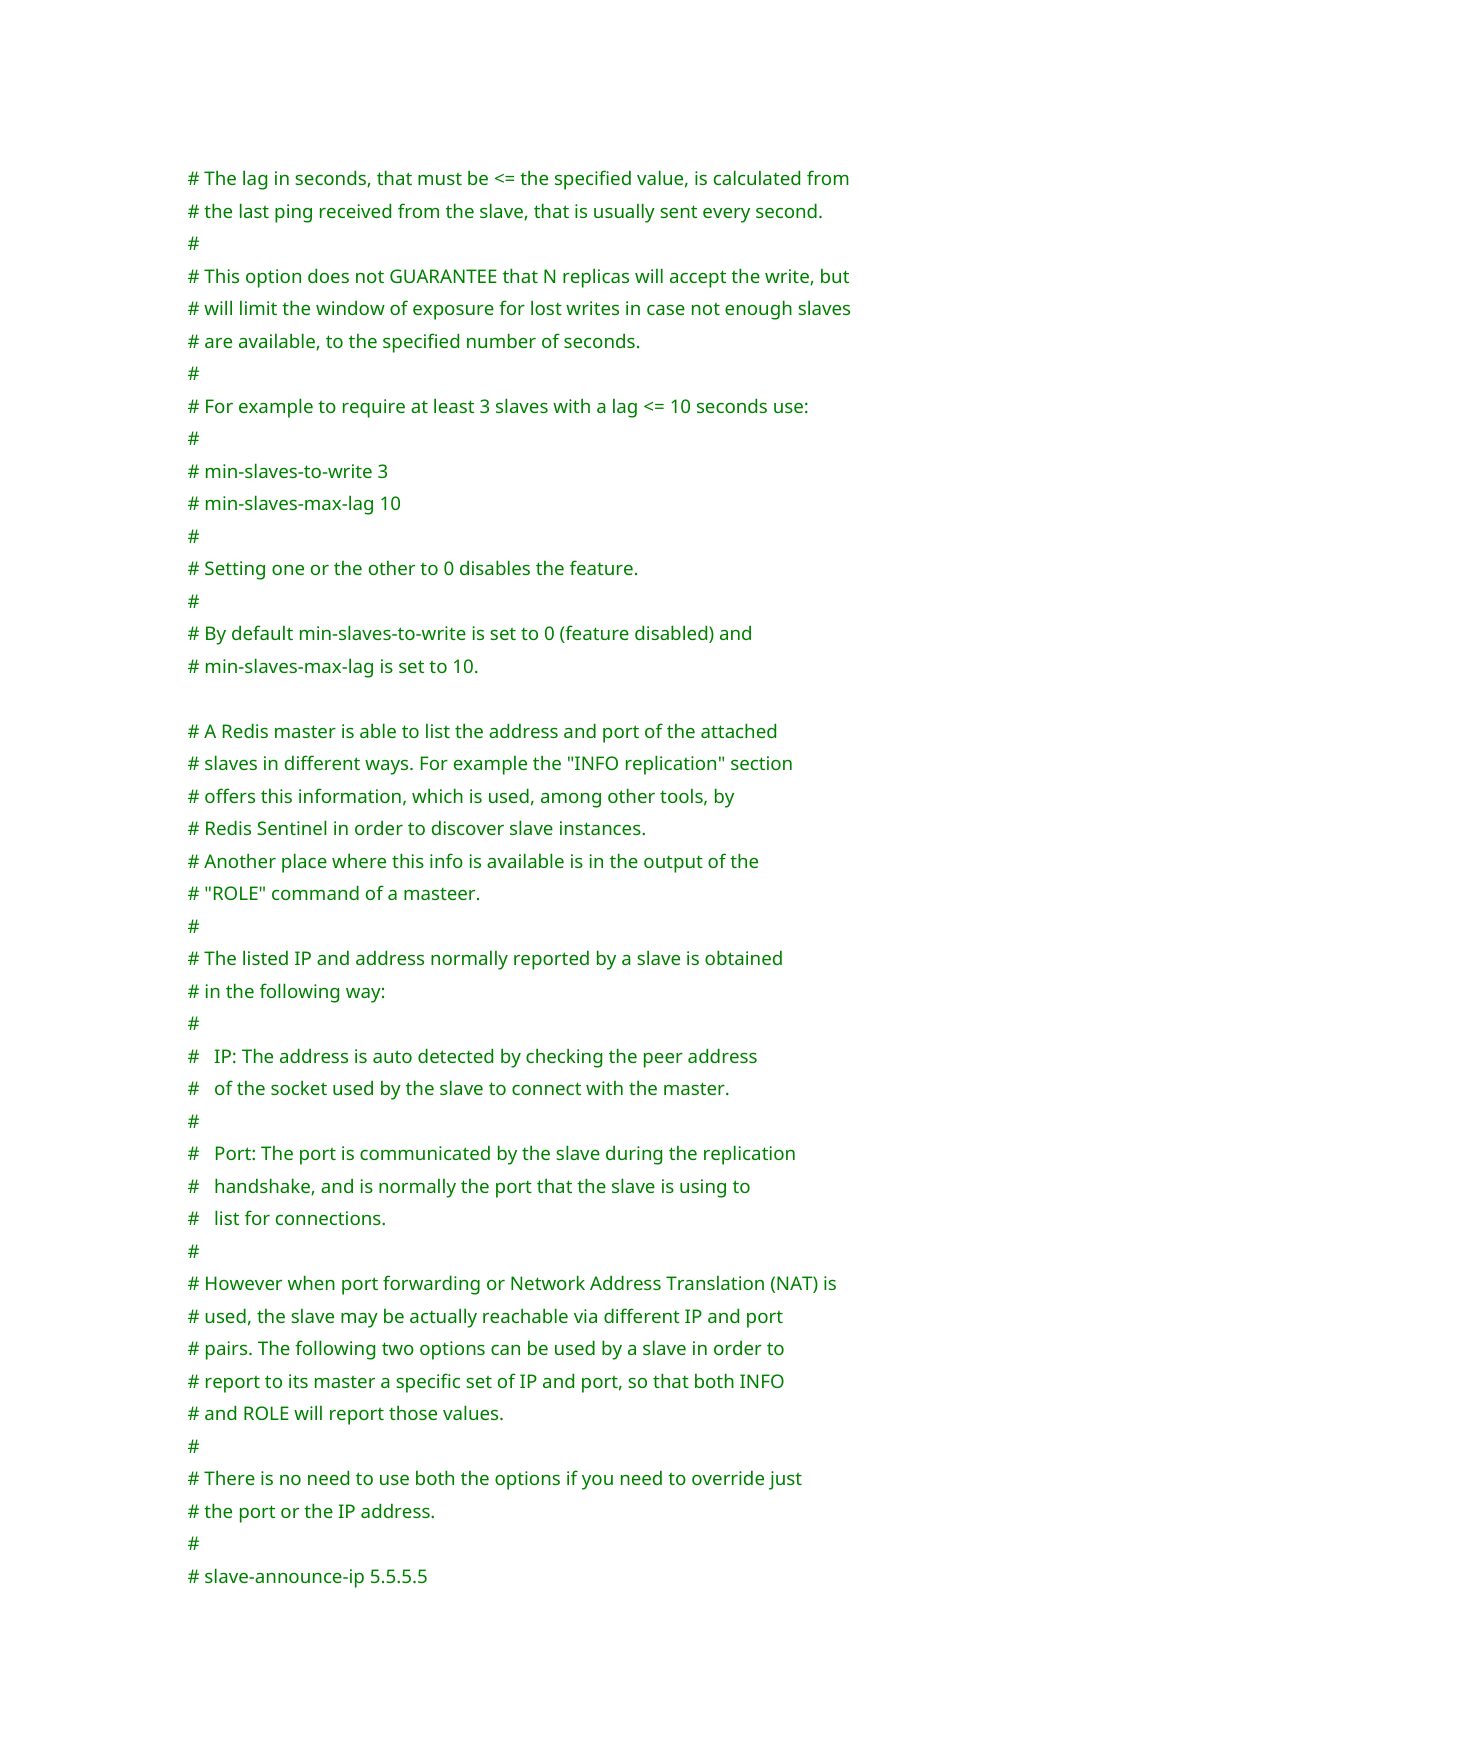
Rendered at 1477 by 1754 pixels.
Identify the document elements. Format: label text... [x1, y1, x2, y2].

text # handshake, and is normally the port that the slave is using to [187, 1169, 1289, 1202]
text # the last ping received from the slave, that is usually sent every second. [187, 194, 1289, 227]
text # The listed IP and address normally reported by a slave is obtained [187, 942, 1289, 974]
text # [187, 357, 1289, 389]
text # used, the slave may be actually reachable via different IP and port [187, 1299, 1289, 1332]
text # list for connections. [187, 1202, 1289, 1234]
text # Port: The port is communicated by the slave during the replication [187, 1137, 1289, 1169]
text # offers this information, which is used, among other tools, by [187, 779, 1289, 812]
text # There is no need to use both the options if you need to override just [187, 1462, 1289, 1494]
text # [187, 227, 1289, 259]
text # the port or the IP address. [187, 1494, 1289, 1527]
text # [187, 1429, 1289, 1462]
text # [187, 1007, 1289, 1039]
text # min-slaves-max-lag is set to 10. [187, 649, 1289, 682]
text # are available, to the specified number of seconds. [187, 324, 1289, 357]
text # The lag in seconds, that must be <= the specified value, is calculated from [187, 162, 1289, 194]
text # However when port forwarding or Network Address Translation (NAT) is [187, 1267, 1289, 1299]
text # and ROLE will report those values. [187, 1397, 1289, 1429]
text # slaves in different ways. For example the "INFO replication" section [187, 747, 1289, 779]
text # This option does not GUARANTEE that N replicas will accept the write, but [187, 259, 1289, 292]
text # report to its master a specific set of IP and port, so that both INFO [187, 1364, 1289, 1397]
text # For example to require at least 3 slaves with a lag <= 10 seconds use: [187, 389, 1289, 422]
text # Setting one or the other to 0 disables the feature. [187, 552, 1289, 584]
text # By default min-slaves-to-write is set to 0 (feature disabled) and [187, 617, 1289, 649]
text # A Redis master is able to list the address and port of the attached [187, 714, 1289, 747]
text # pairs. The following two options can be used by a slave in order to [187, 1332, 1289, 1364]
text # Redis Sentinel in order to discover slave instances. [187, 812, 1289, 844]
text # [187, 909, 1289, 942]
text # "ROLE" command of a masteer. [187, 877, 1289, 909]
text # [187, 519, 1289, 552]
text # [187, 1104, 1289, 1137]
text # min-slaves-to-write 3 [187, 454, 1289, 487]
text # IP: The address is auto detected by checking the peer address [187, 1039, 1289, 1072]
text # will limit the window of exposure for lost writes in case not enough slaves [187, 292, 1289, 324]
text # [187, 422, 1289, 454]
text # min-slaves-max-lag 10 [187, 487, 1289, 519]
text # in the following way: [187, 974, 1289, 1007]
text # of the socket used by the slave to connect with the master. [187, 1072, 1289, 1104]
text # Another place where this info is available is in the output of the [187, 844, 1289, 877]
text # [187, 1527, 1289, 1559]
text # [187, 584, 1289, 617]
text # [187, 1234, 1289, 1267]
text # slave-announce-ip 5.5.5.5 [187, 1559, 1289, 1592]
